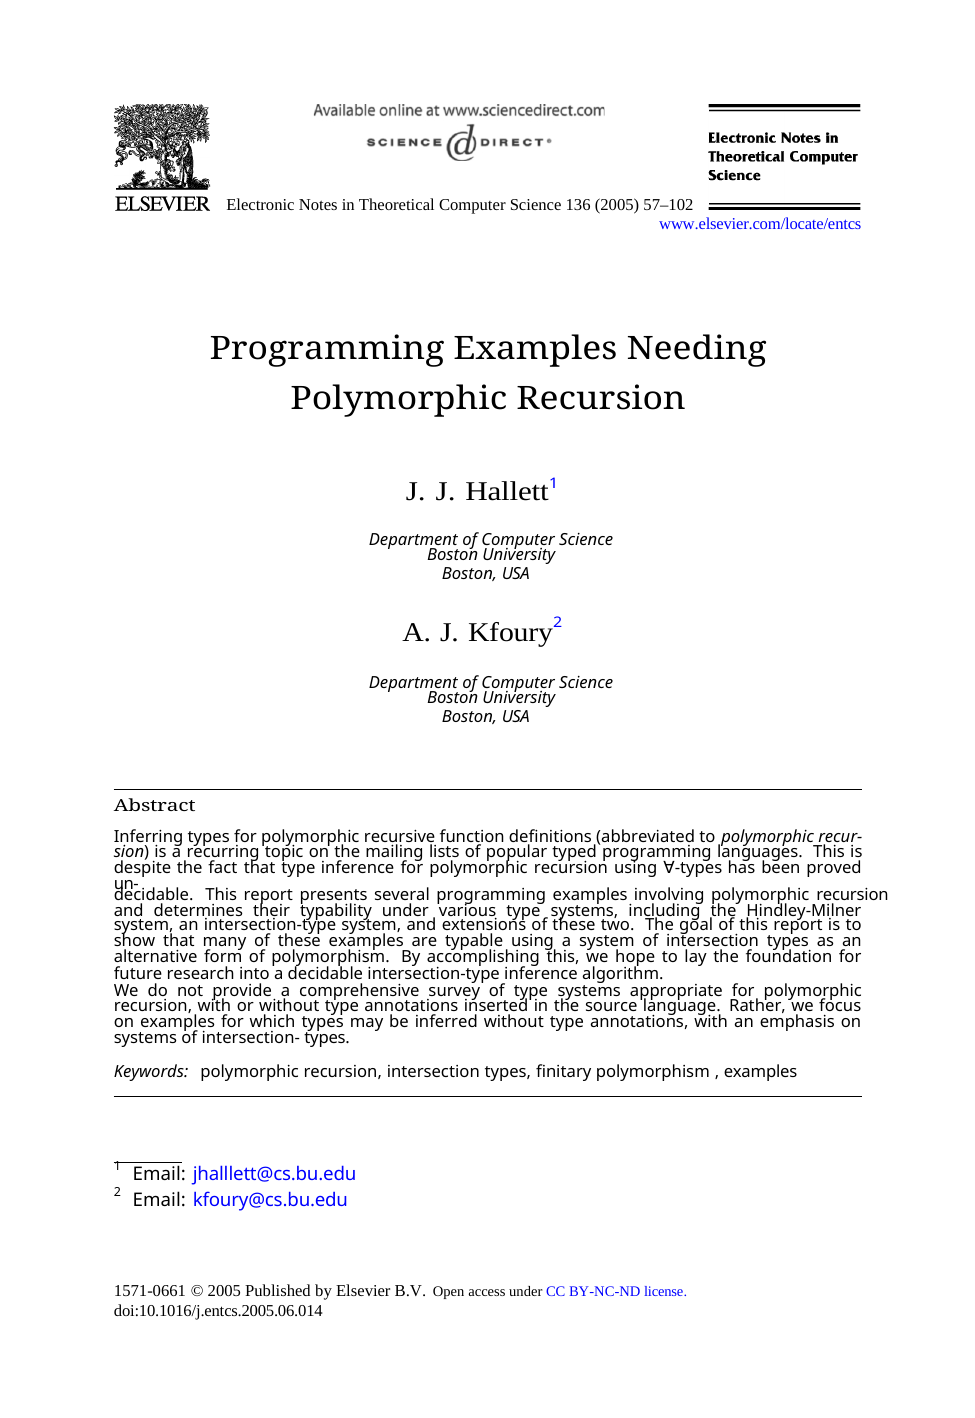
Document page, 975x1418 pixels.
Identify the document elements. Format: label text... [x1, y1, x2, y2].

text 2 Email: kfoury@cs.bu.edu [113, 1185, 923, 1211]
text Electronic Notes in Theoretical Computer Science 136 (2005) 57–102 [163, 104, 923, 213]
text We do not provide a comprehensive survey of type systems appropriate for polymorphic recursion, with or without type annotations inserted in the source language. Rather, we focus on examples for which types may be inferred without type annotations, with an emphasis on systems of intersection- types. [113, 984, 862, 1048]
text 1571-0661 © 2005 Published by Elsevier B.V. Open access under CC BY-NC-ND license. [114, 1280, 923, 1299]
text Keywords: polymorphic recursion, intersection types, finitary polymorphism , examples [113, 1060, 923, 1082]
text Inferring types for polymorphic recursive function definitions (abbreviated to polymorphic recur- sion) is a recurring topic on the mailing lists of popular typed programming languages. This is despite the fact that type inference for polymorphic recursion using ∀-types has been proved un- [113, 830, 862, 894]
text Abstract [113, 793, 923, 816]
text Boston, USA [102, 708, 870, 727]
subtitle A. J. Kfoury2 [402, 612, 923, 648]
text Department of Computer Science Boston University [342, 533, 640, 565]
text doi:10.1016/j.entcs.2005.06.014 [114, 1301, 923, 1320]
subtitle J. J. Hallett1 [406, 472, 923, 507]
picture [113, 104, 211, 211]
text www.elsevier.com/locate/entcs [102, 214, 862, 233]
text and determines their typability under various type systems, including the Hindley-Milner system, an intersection-type system, and extensions of these two. The goal of this report is to show that many of these examples are typable using a system of intersection types as an alternative form of polymorphism. By accomplishing this, we hope to lay the foundation for future research into a decidable intersection-type inference algorithm. [113, 903, 862, 984]
text Department of Computer Science Boston University [342, 676, 640, 708]
text Boston, USA [102, 565, 870, 583]
picture [708, 104, 861, 210]
text 1 Email: jhalllett@cs.bu.edu [113, 1158, 923, 1185]
title Programming Examples Needing Polymorphic Recursion [163, 325, 813, 419]
